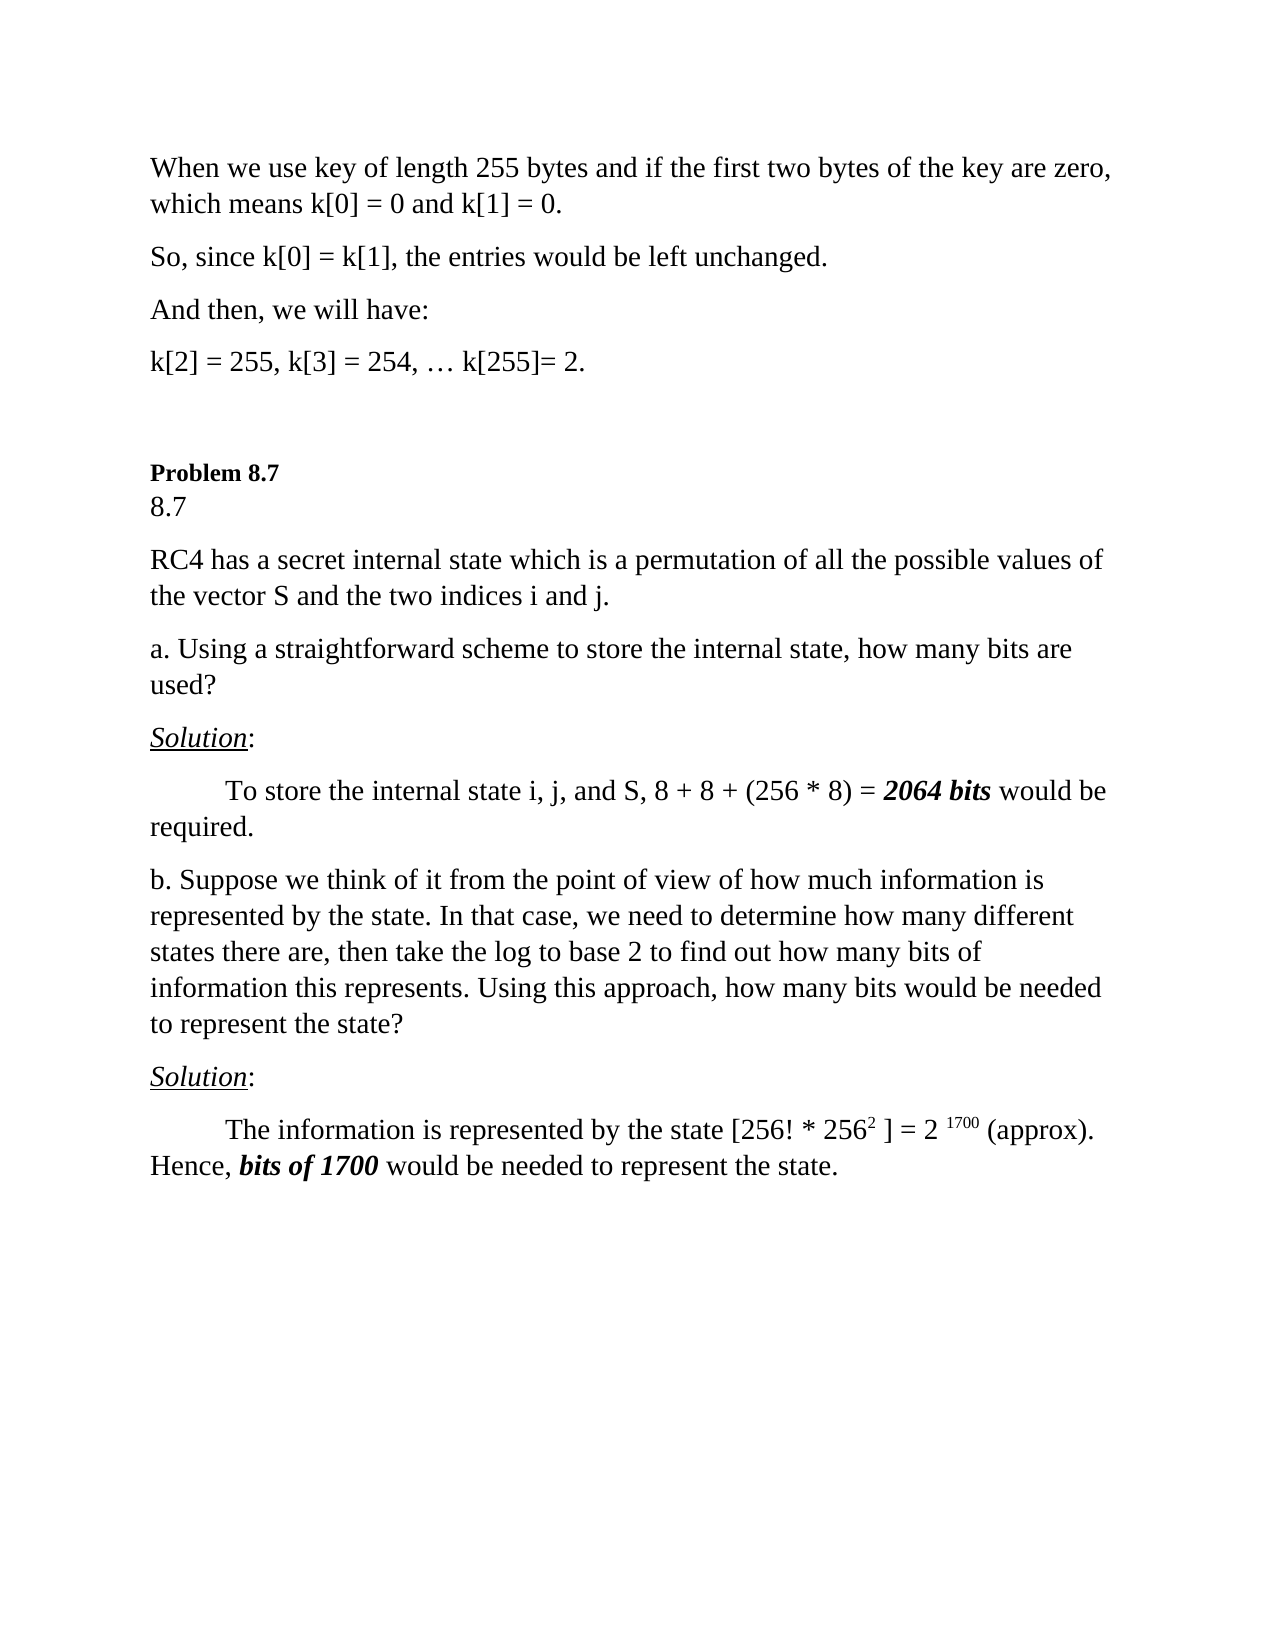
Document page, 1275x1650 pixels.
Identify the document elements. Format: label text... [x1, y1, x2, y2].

text Solution: [150, 720, 1125, 754]
text So, since k[0] = k[1], the entries would be left unchanged. [150, 239, 1125, 272]
text 8.7 [150, 489, 1125, 523]
text To store the internal state i, j, and S, 8 + 8 + (256 * 8) = 2064 bits would be required. [150, 773, 1125, 843]
text a. Using a straightforward scheme to store the internal state, how many bits are used? [150, 631, 1125, 701]
text The information is represented by the state [256! * 2562 ] = 2 1700 (approx). Hence, bits of 1700 would be needed to represent the state. [150, 1112, 1125, 1182]
subtitle Problem 8.7 [150, 458, 1125, 487]
text When we use key of length 255 bytes and if the first two bytes of the key are zero, which means k[0] = 0 and k[1] = 0. [150, 150, 1125, 220]
text RC4 has a secret internal state which is a permutation of all the possible values of the vector S and the two indices i and j. [150, 542, 1125, 612]
text b. Suppose we think of it from the point of view of how much information is represented by the state. In that case, we need to determine how many different states there are, then take the log to base 2 to find out how many bits of information this represents. Using this approach, how many bits would be needed to represent the state? [150, 862, 1125, 1040]
text Solution: [150, 1059, 1125, 1093]
text k[2] = 255, k[3] = 254, … k[255]= 2. [150, 344, 1125, 378]
text And then, we will have: [150, 292, 1125, 325]
